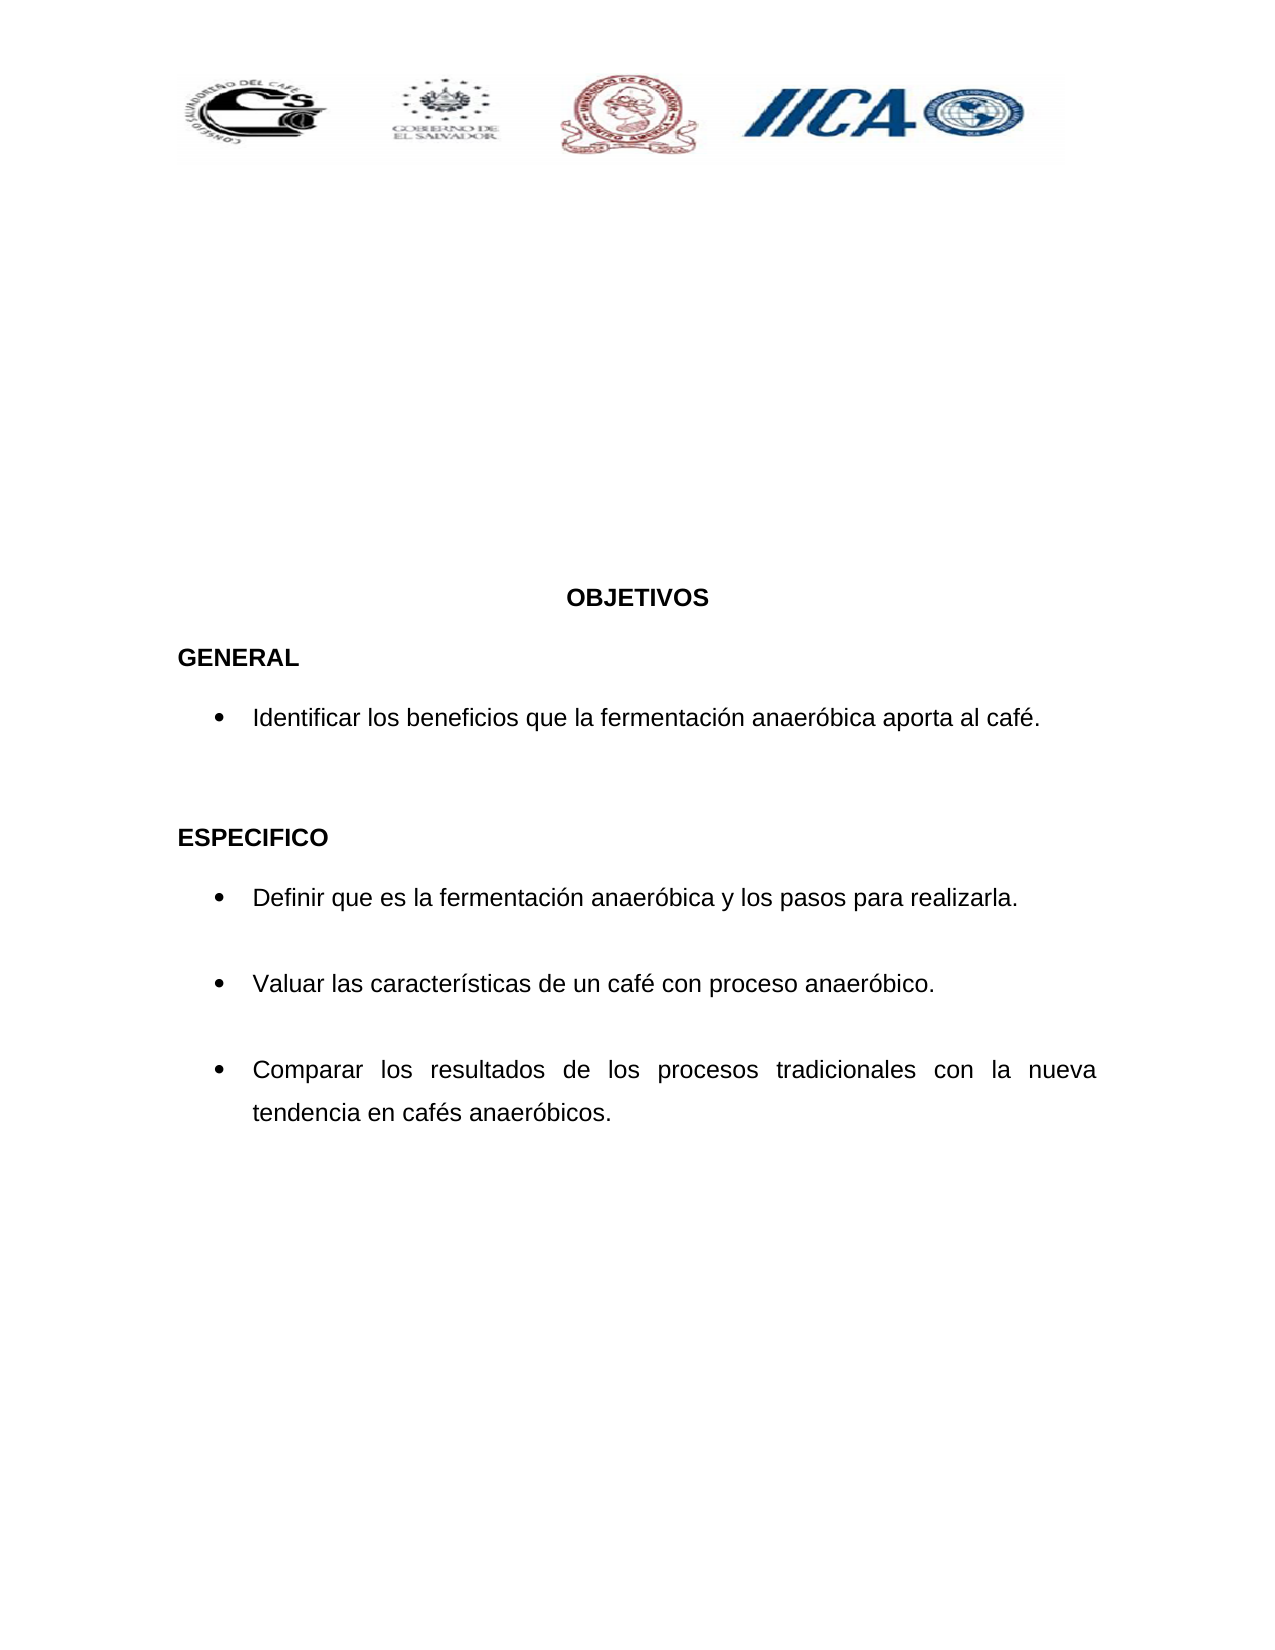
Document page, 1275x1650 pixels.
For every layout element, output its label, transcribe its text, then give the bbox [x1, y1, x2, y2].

picture [177, 73, 1065, 165]
list Valuar las características de un café con proceso anaeróbico. [215, 969, 1098, 998]
text GENERAL [177, 643, 1098, 672]
text OBJETIVOS [177, 583, 1098, 612]
list Definir que es la fermentación anaeróbica y los pasos para realizarla. [215, 882, 1098, 911]
text ESPECIFICO [177, 823, 1098, 851]
list Comparar los resultados de los procesos tradicionales con la nueva tendencia en cafés anaeróbicos. [215, 1055, 1098, 1127]
list Identificar los beneficios que la fermentación anaeróbica aporta al café. [215, 703, 1098, 732]
